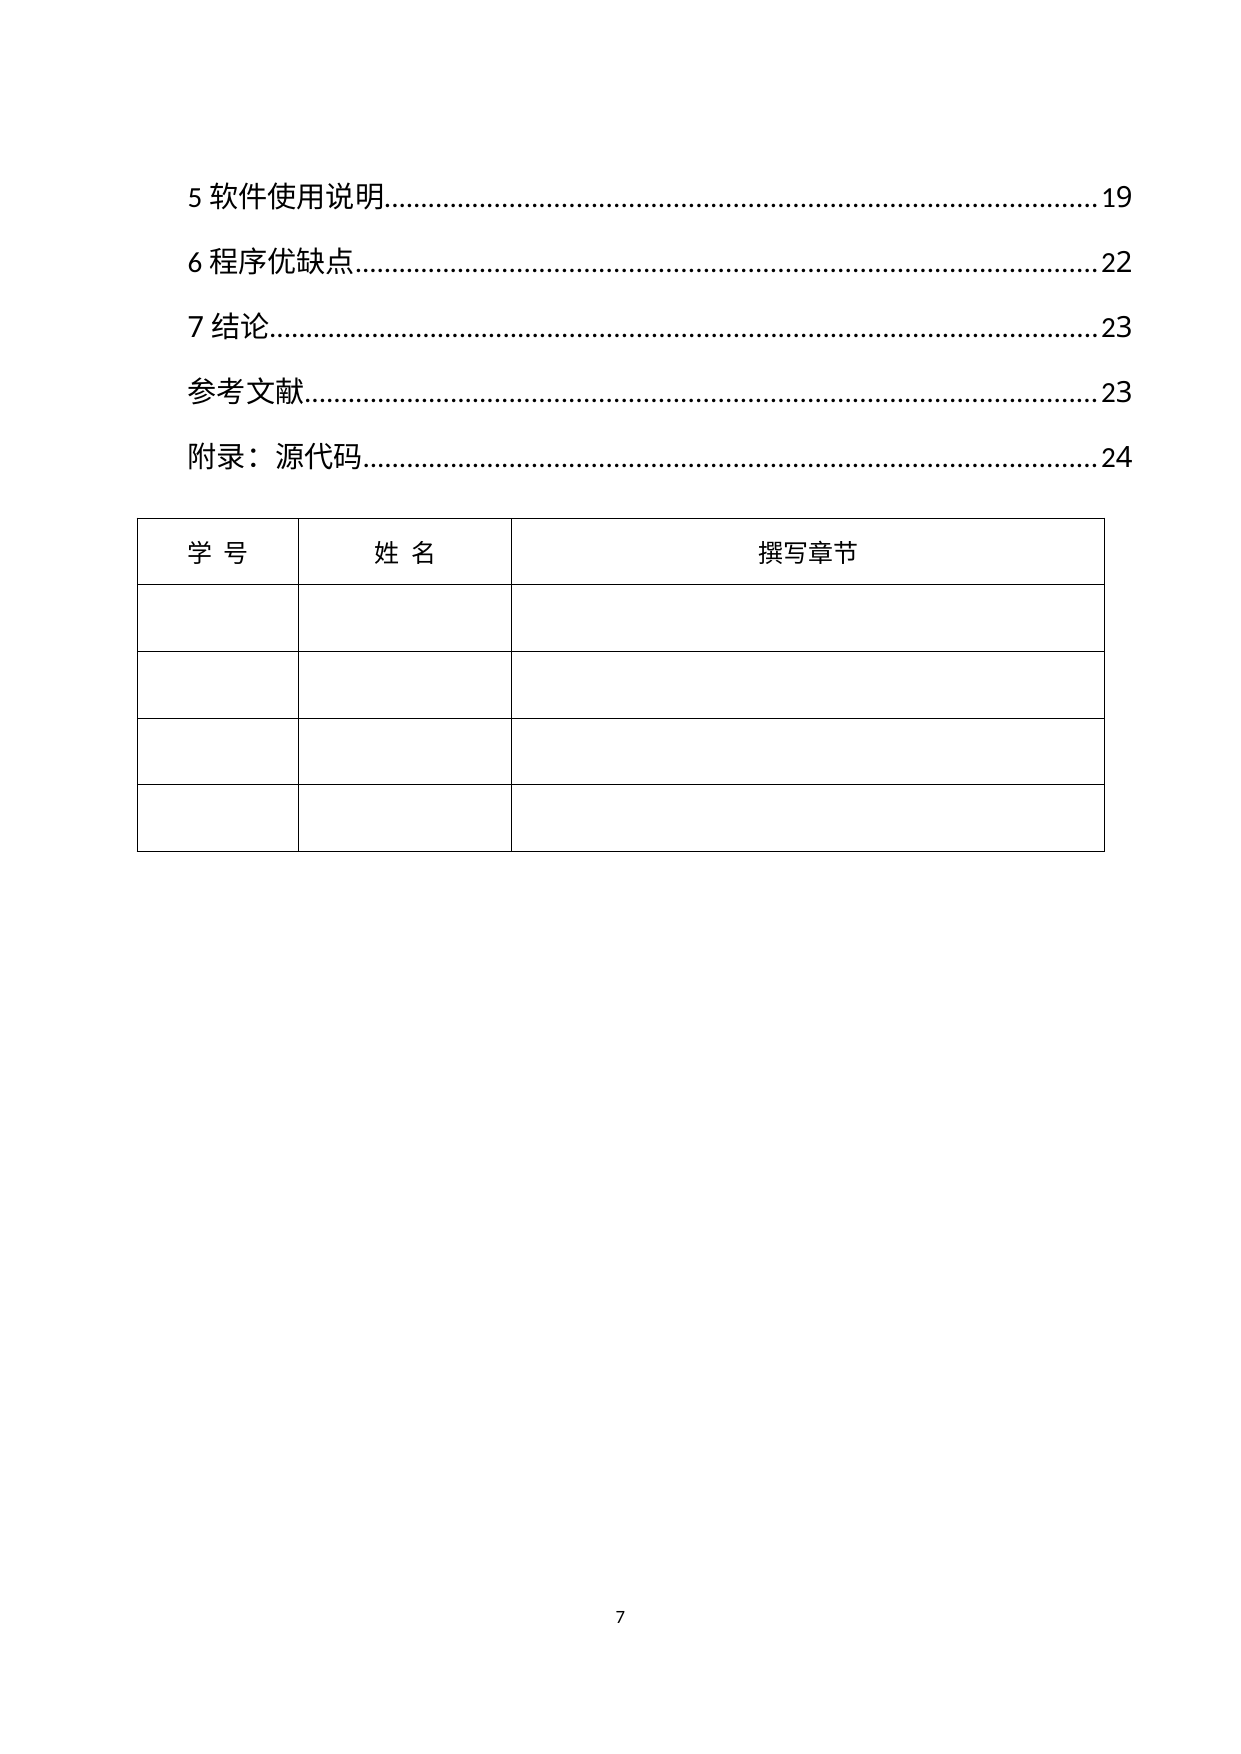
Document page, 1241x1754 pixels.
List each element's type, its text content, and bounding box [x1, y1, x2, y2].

table_header 撰写章节 [512, 519, 1104, 584]
table_cell [512, 785, 1104, 851]
table_cell [138, 585, 298, 651]
text 参考文献 23 [187, 357, 1053, 422]
text 6 程序优缺点 22 [187, 227, 1053, 292]
text 7 结论 23 [187, 292, 1053, 357]
table_cell [512, 652, 1104, 717]
table_header 学 号 [138, 519, 298, 584]
table_cell [299, 719, 511, 784]
table_cell [299, 652, 511, 717]
table_cell [138, 652, 298, 717]
text 附录：源代码 24 [187, 422, 1053, 487]
table_cell [512, 719, 1104, 784]
table_cell [512, 585, 1104, 651]
text 5 软件使用说明 19 [187, 162, 1053, 227]
table_cell [138, 719, 298, 784]
table_cell [299, 785, 511, 851]
table_header 姓 名 [299, 519, 511, 584]
table_cell [138, 785, 298, 851]
table_cell [299, 585, 511, 651]
